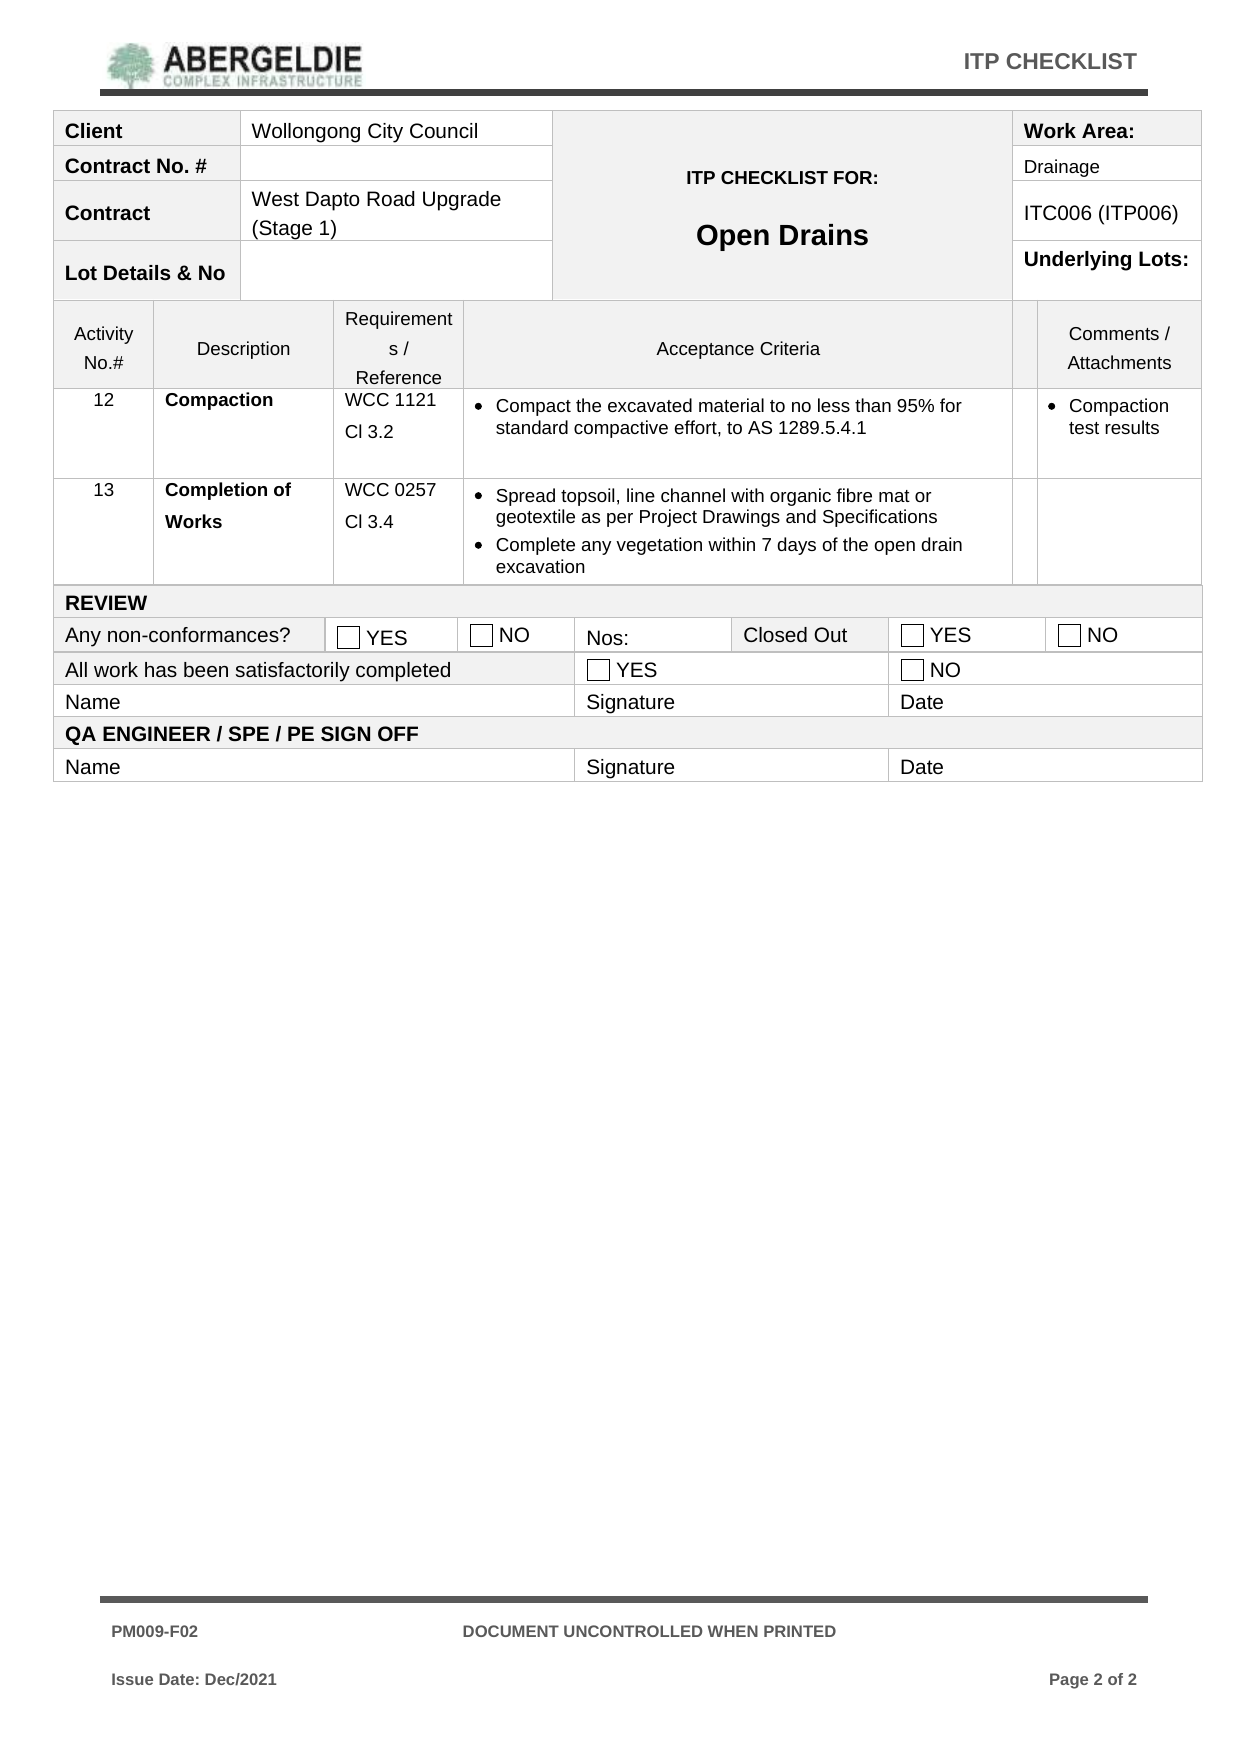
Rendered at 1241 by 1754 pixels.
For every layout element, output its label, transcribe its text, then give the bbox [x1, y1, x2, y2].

table_cell Description [154, 301, 333, 388]
table_cell Compaction [154, 389, 333, 477]
table_cell Date [889, 685, 1202, 716]
table_cell All work has been satisfactorily completed [54, 653, 574, 684]
table_header Client [54, 111, 240, 145]
table_cell Completion of Works [154, 479, 333, 584]
table_cell Name [54, 749, 574, 781]
table_cell Spread topsoil, line channel with organic fibre mat or geotextile as per Project Drawings and Specifications Complete any vegetation within 7 days of the open drain excavation [464, 479, 1012, 584]
table_cell YES [326, 618, 457, 651]
table_cell WCC 1121 Cl 3.2 [334, 389, 463, 477]
table_cell [1013, 389, 1037, 477]
table_cell Acceptance Criteria [464, 301, 1012, 388]
table_cell 13 [54, 479, 153, 584]
table_cell WCC 0257 Cl 3.4 [334, 479, 463, 584]
table_cell [241, 146, 552, 180]
table_cell Any non-conformances? [54, 618, 324, 651]
table_cell Compaction test results [1038, 389, 1201, 477]
table_cell Activity No.# [54, 301, 153, 388]
table_header Work Area: [1013, 111, 1201, 145]
table_cell [1013, 479, 1037, 584]
table_cell NO [458, 618, 574, 651]
table_cell Lot Details & No [54, 241, 240, 299]
table_cell Drainage [1013, 146, 1201, 180]
table_cell Signature [575, 749, 888, 781]
table_cell Requirements / Reference [334, 301, 463, 388]
table_cell YES [575, 653, 888, 684]
table_cell Signature [575, 685, 888, 716]
table_cell Nos: [575, 618, 731, 651]
table_header REVIEW [54, 586, 1202, 617]
table_cell Comments / Attachments [1038, 301, 1201, 388]
table_header Wollongong City Council [241, 111, 552, 145]
table_cell Closed Out [732, 618, 888, 651]
table_cell 12 [54, 389, 153, 477]
table_cell Compact the excavated material to no less than 95% for standard compactive effort, to AS 1289.5.4.1 [464, 389, 1012, 477]
table_cell Contract No. # [54, 146, 240, 180]
table_cell QA ENGINEER / SPE / PE SIGN OFF [54, 717, 1202, 748]
table_cell Underlying Lots: [1013, 241, 1201, 299]
table_cell West Dapto Road Upgrade (Stage 1) [241, 181, 552, 240]
table_cell [1013, 301, 1037, 388]
table_cell NO [889, 653, 1202, 684]
table_cell [1038, 479, 1201, 584]
table_cell NO [1046, 618, 1202, 651]
table_cell [241, 241, 552, 299]
table_cell Date [889, 749, 1202, 781]
table_cell YES [889, 618, 1045, 651]
table_cell ITC006 (ITP006) [1013, 181, 1201, 240]
table_cell Name [54, 685, 574, 716]
table_header ITP CHECKLIST FOR: Open Drains [553, 111, 1012, 299]
table_cell Contract [54, 181, 240, 240]
picture [101, 42, 366, 89]
